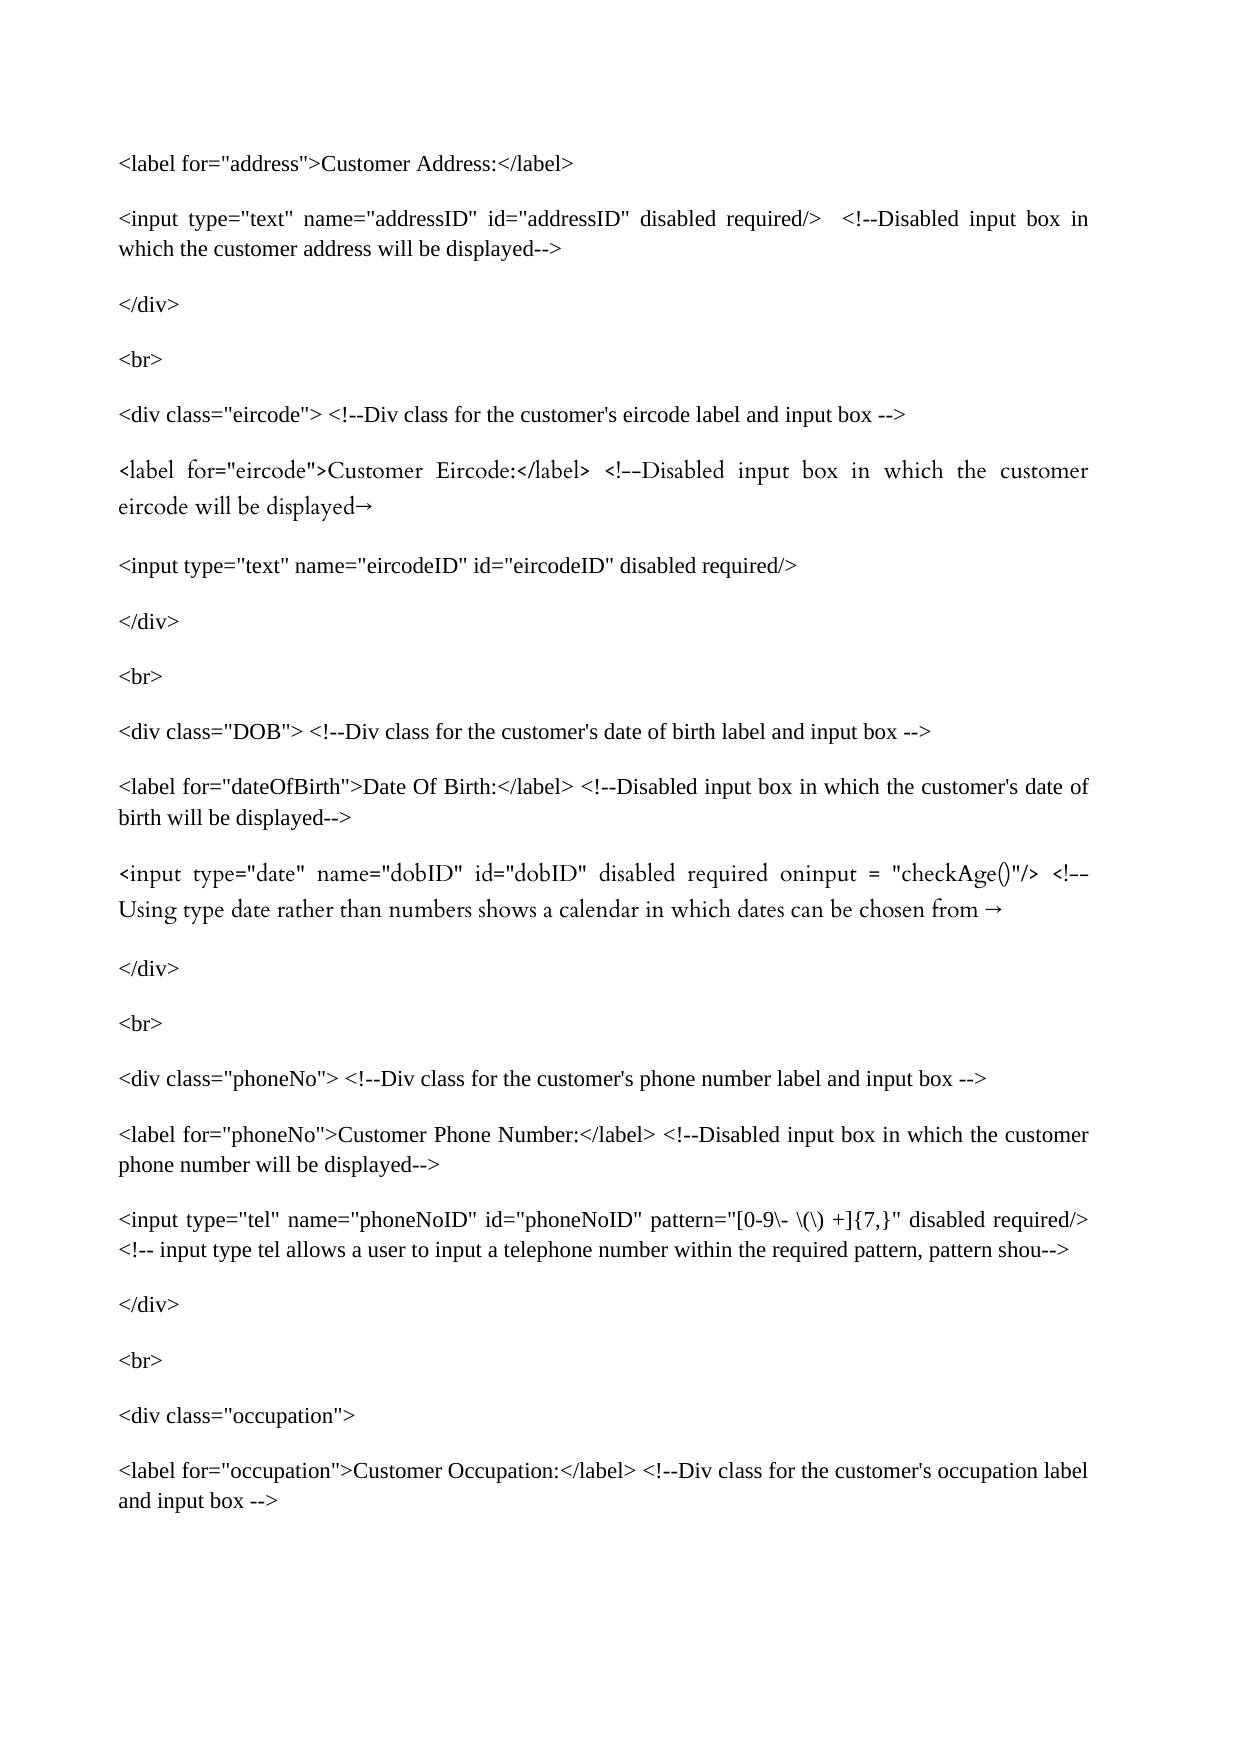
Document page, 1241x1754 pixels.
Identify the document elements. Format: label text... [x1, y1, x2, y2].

text <div class="occupation"> [118, 1402, 1090, 1428]
text </div> [118, 608, 1090, 634]
text <input type="date" name="dobID" id="dobID" disabled required oninput = "checkAge()"/> <!--Using type date rather than numbers shows a calendar in which dates can be chosen from → [118, 859, 1090, 925]
text <div class="DOB"> <!--Div class for the customer's date of birth label and input box --> [118, 718, 1090, 744]
text <br> [118, 663, 1090, 689]
text <label for="phoneNo">Customer Phone Number:</label> <!--Disabled input box in which the customer phone number will be displayed--> [118, 1121, 1090, 1177]
text <label for="eircode">Customer Eircode:</label> <!--Disabled input box in which the customer eircode will be displayed→ [118, 456, 1090, 523]
text <input type="text" name="eircodeID" id="eircodeID" disabled required/> [118, 552, 1090, 579]
text <div class="eircode"> <!--Div class for the customer's eircode label and input box --> [118, 401, 1090, 427]
text <label for="dateOfBirth">Date Of Birth:</label> <!--Disabled input box in which the customer's date of birth will be displayed--> [118, 773, 1090, 830]
text <label for="address">Customer Address:</label> [118, 150, 1090, 176]
text <label for="occupation">Customer Occupation:</label> <!--Div class for the customer's occupation label and input box --> [118, 1457, 1090, 1514]
text </div> [118, 291, 1090, 317]
text </div> [118, 1291, 1090, 1318]
text <br> [118, 346, 1090, 372]
text </div> [118, 955, 1090, 981]
text <div class="phoneNo"> <!--Div class for the customer's phone number label and input box --> [118, 1065, 1090, 1092]
text <br> [118, 1010, 1090, 1037]
text <br> [118, 1347, 1090, 1373]
text <input type="text" name="addressID" id="addressID" disabled required/> <!--Disabled input box in which the customer address will be displayed--> [118, 205, 1090, 262]
text <input type="tel" name="phoneNoID" id="phoneNoID" pattern="[0-9\- \(\) +]{7,}" disabled required/> <!-- input type tel allows a user to input a telephone number within the required pattern, pattern shou--> [118, 1206, 1090, 1263]
